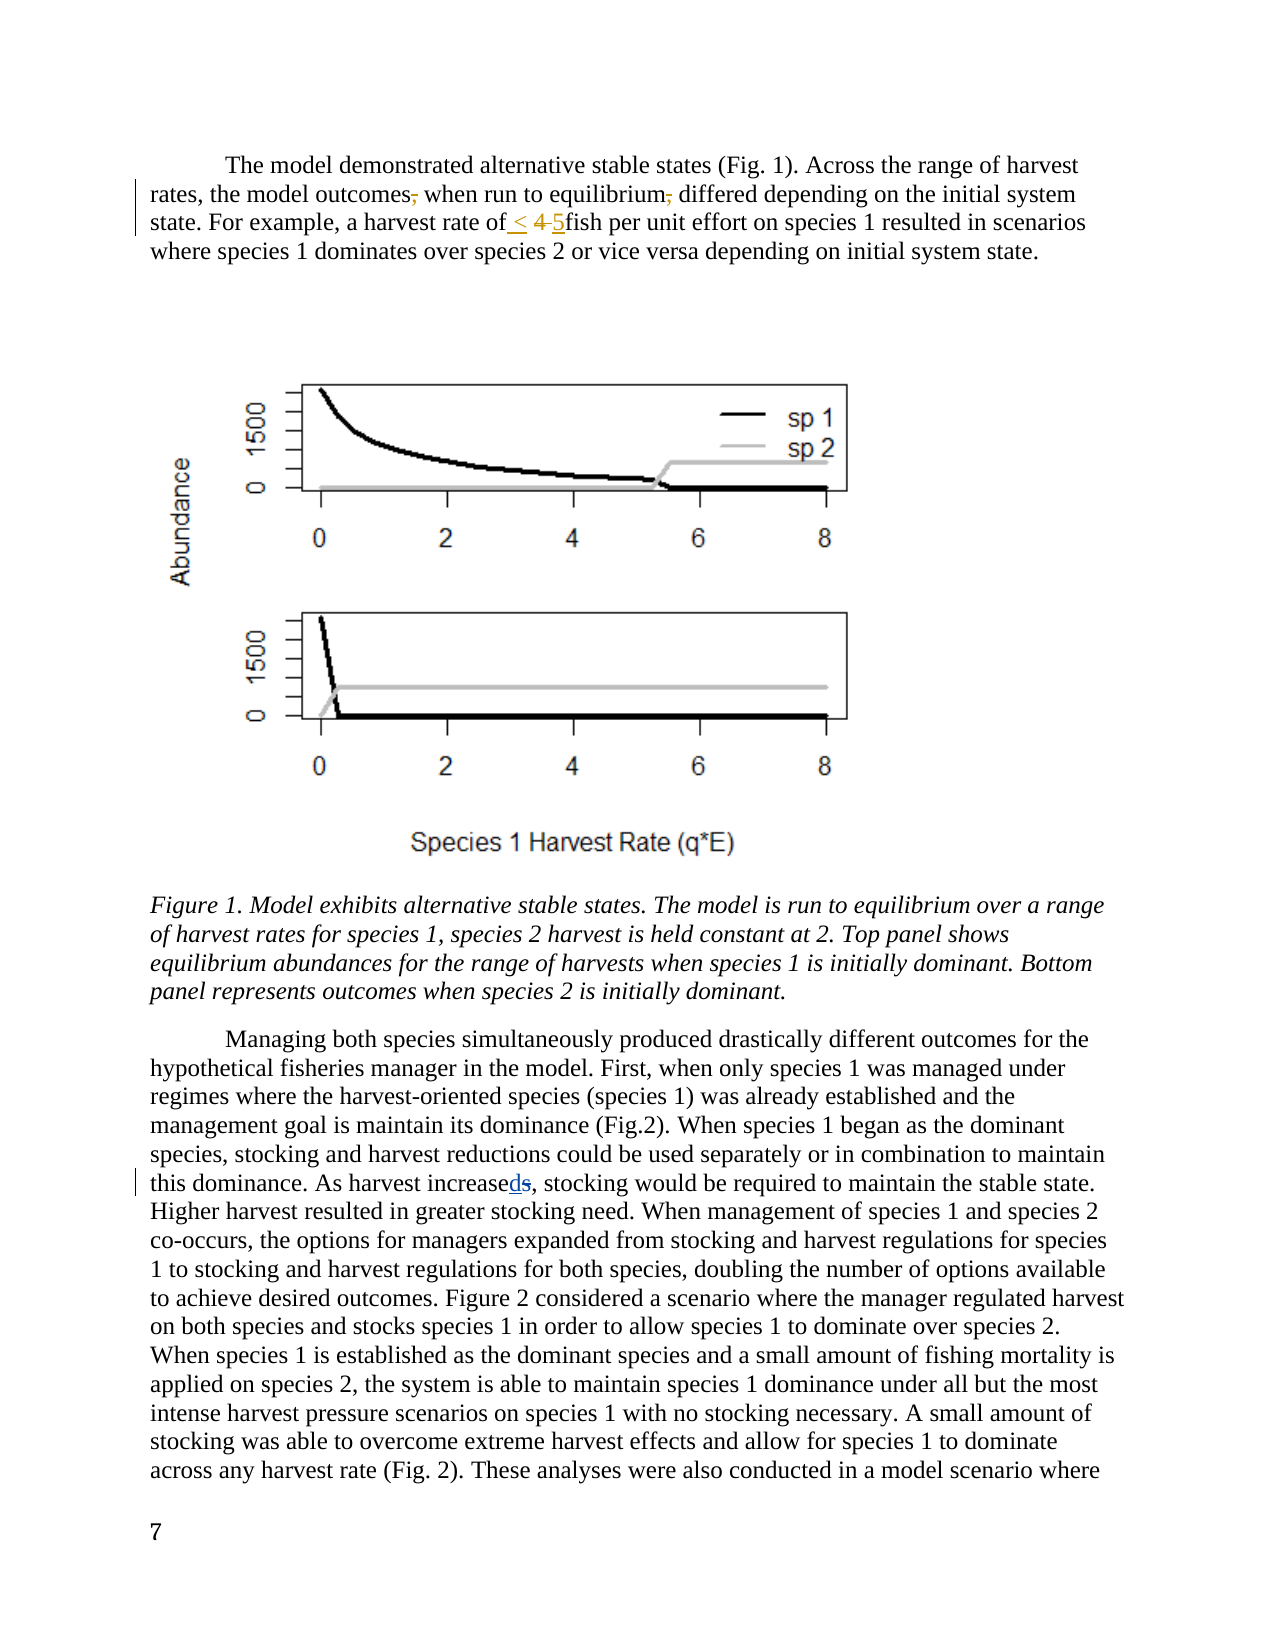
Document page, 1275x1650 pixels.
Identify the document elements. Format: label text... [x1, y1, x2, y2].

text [150, 1024, 1125, 1484]
text Figure 1. Model exhibits alternative stable states. The model is run to equilibrium over a range of harvest rates for species 1, species 2 harvest is held constant at 2. Top panel shows equilibrium abundances for the range of harvests when species 1 is initially dominant. Bottom panel represents outcomes when species 2 is initially dominant. [150, 890, 1125, 1005]
picture [150, 265, 908, 872]
